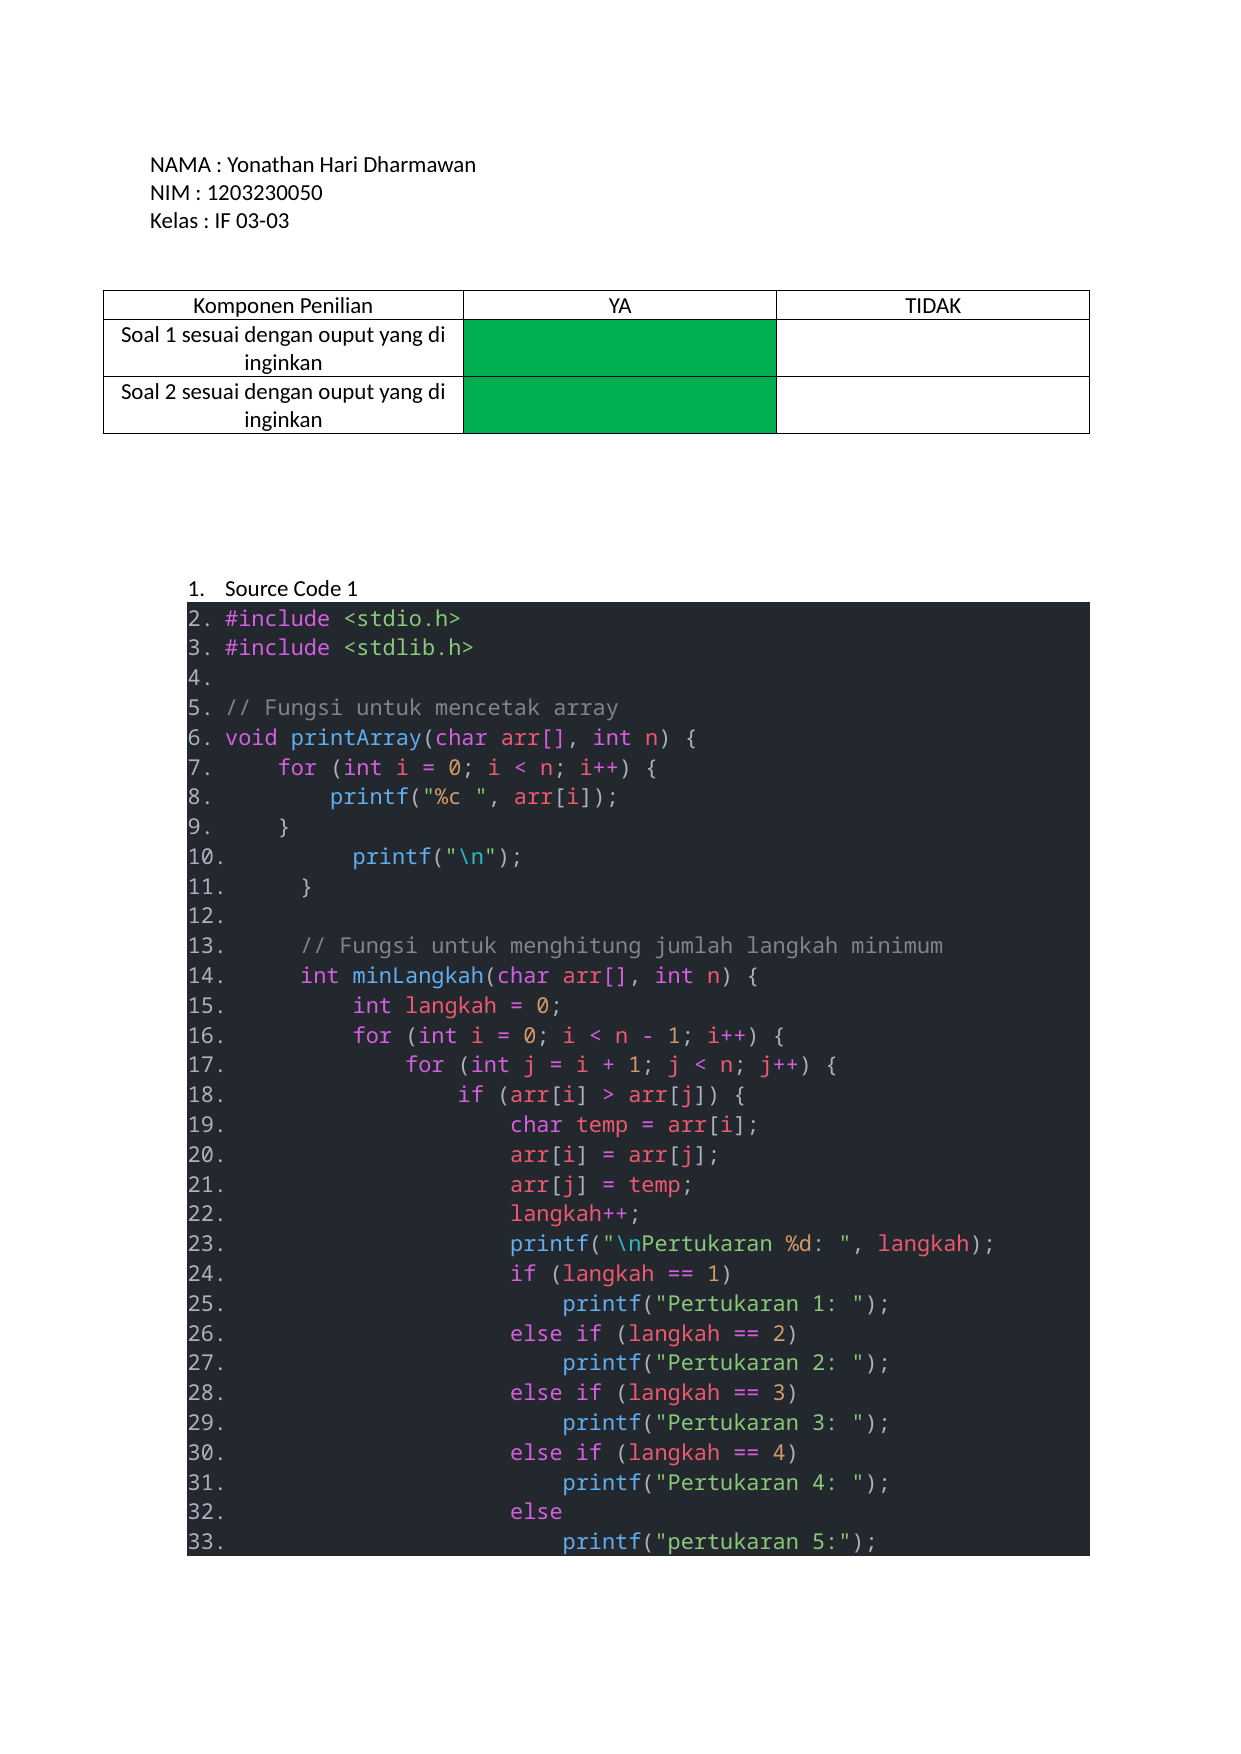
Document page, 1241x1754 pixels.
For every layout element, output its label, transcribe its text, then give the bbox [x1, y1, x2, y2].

list for (int i = 0; i < n; i++) { [187, 751, 1090, 781]
text Kelas : IF 03-03 [150, 206, 1090, 234]
list printf("Pertukaran 3: "); [187, 1407, 1090, 1437]
list int minLangkah(char arr[], int n) { [187, 960, 1090, 990]
list arr[j] = temp; [187, 1168, 1090, 1198]
list else if (langkah == 3) [187, 1377, 1090, 1407]
list // Fungsi untuk menghitung jumlah langkah minimum [187, 930, 1090, 960]
list void printArray(char arr[], int n) { [187, 722, 1090, 751]
list else if (langkah == 4) [187, 1437, 1090, 1466]
list else if (langkah == 2) [187, 1317, 1090, 1347]
list if (langkah == 1) [187, 1258, 1090, 1288]
list langkah++; [187, 1198, 1090, 1228]
list for (int j = i + 1; j < n; j++) { [187, 1049, 1090, 1079]
list } [187, 811, 1090, 841]
list printf("pertukaran 5:"); [187, 1526, 1090, 1556]
list printf("Pertukaran 2: "); [187, 1347, 1090, 1377]
list if (arr[i] > arr[j]) { [187, 1079, 1090, 1109]
list else [187, 1496, 1090, 1526]
list #include <stdio.h> [187, 602, 1090, 632]
list // Fungsi untuk mencetak array [187, 692, 1090, 722]
text NIM : 1203230050 [150, 178, 1090, 206]
list printf("\n"); [187, 841, 1090, 871]
table_cell [777, 377, 1089, 433]
table_cell [464, 320, 776, 376]
list Source Code 1 [187, 574, 1090, 602]
table_header YA [464, 291, 776, 319]
list #include <stdlib.h> [187, 632, 1090, 662]
table_cell Soal 2 sesuai dengan ouput yang di inginkan [104, 377, 463, 433]
list int langkah = 0; [187, 990, 1090, 1019]
table_header Komponen Penilian [104, 291, 463, 319]
table_cell [464, 377, 776, 433]
list arr[i] = arr[j]; [187, 1139, 1090, 1168]
table_cell Soal 1 sesuai dengan ouput yang di inginkan [104, 320, 463, 376]
list printf("Pertukaran 4: "); [187, 1466, 1090, 1496]
list printf("Pertukaran 1: "); [187, 1288, 1090, 1317]
table_cell [777, 320, 1089, 376]
list } [187, 871, 1090, 900]
table_header TIDAK [777, 291, 1089, 319]
text NAMA : Yonathan Hari Dharmawan [150, 150, 1090, 178]
list printf("\nPertukaran %d: ", langkah); [187, 1228, 1090, 1258]
list for (int i = 0; i < n - 1; i++) { [187, 1019, 1090, 1049]
list printf("%c ", arr[i]); [187, 781, 1090, 811]
list char temp = arr[i]; [187, 1109, 1090, 1139]
